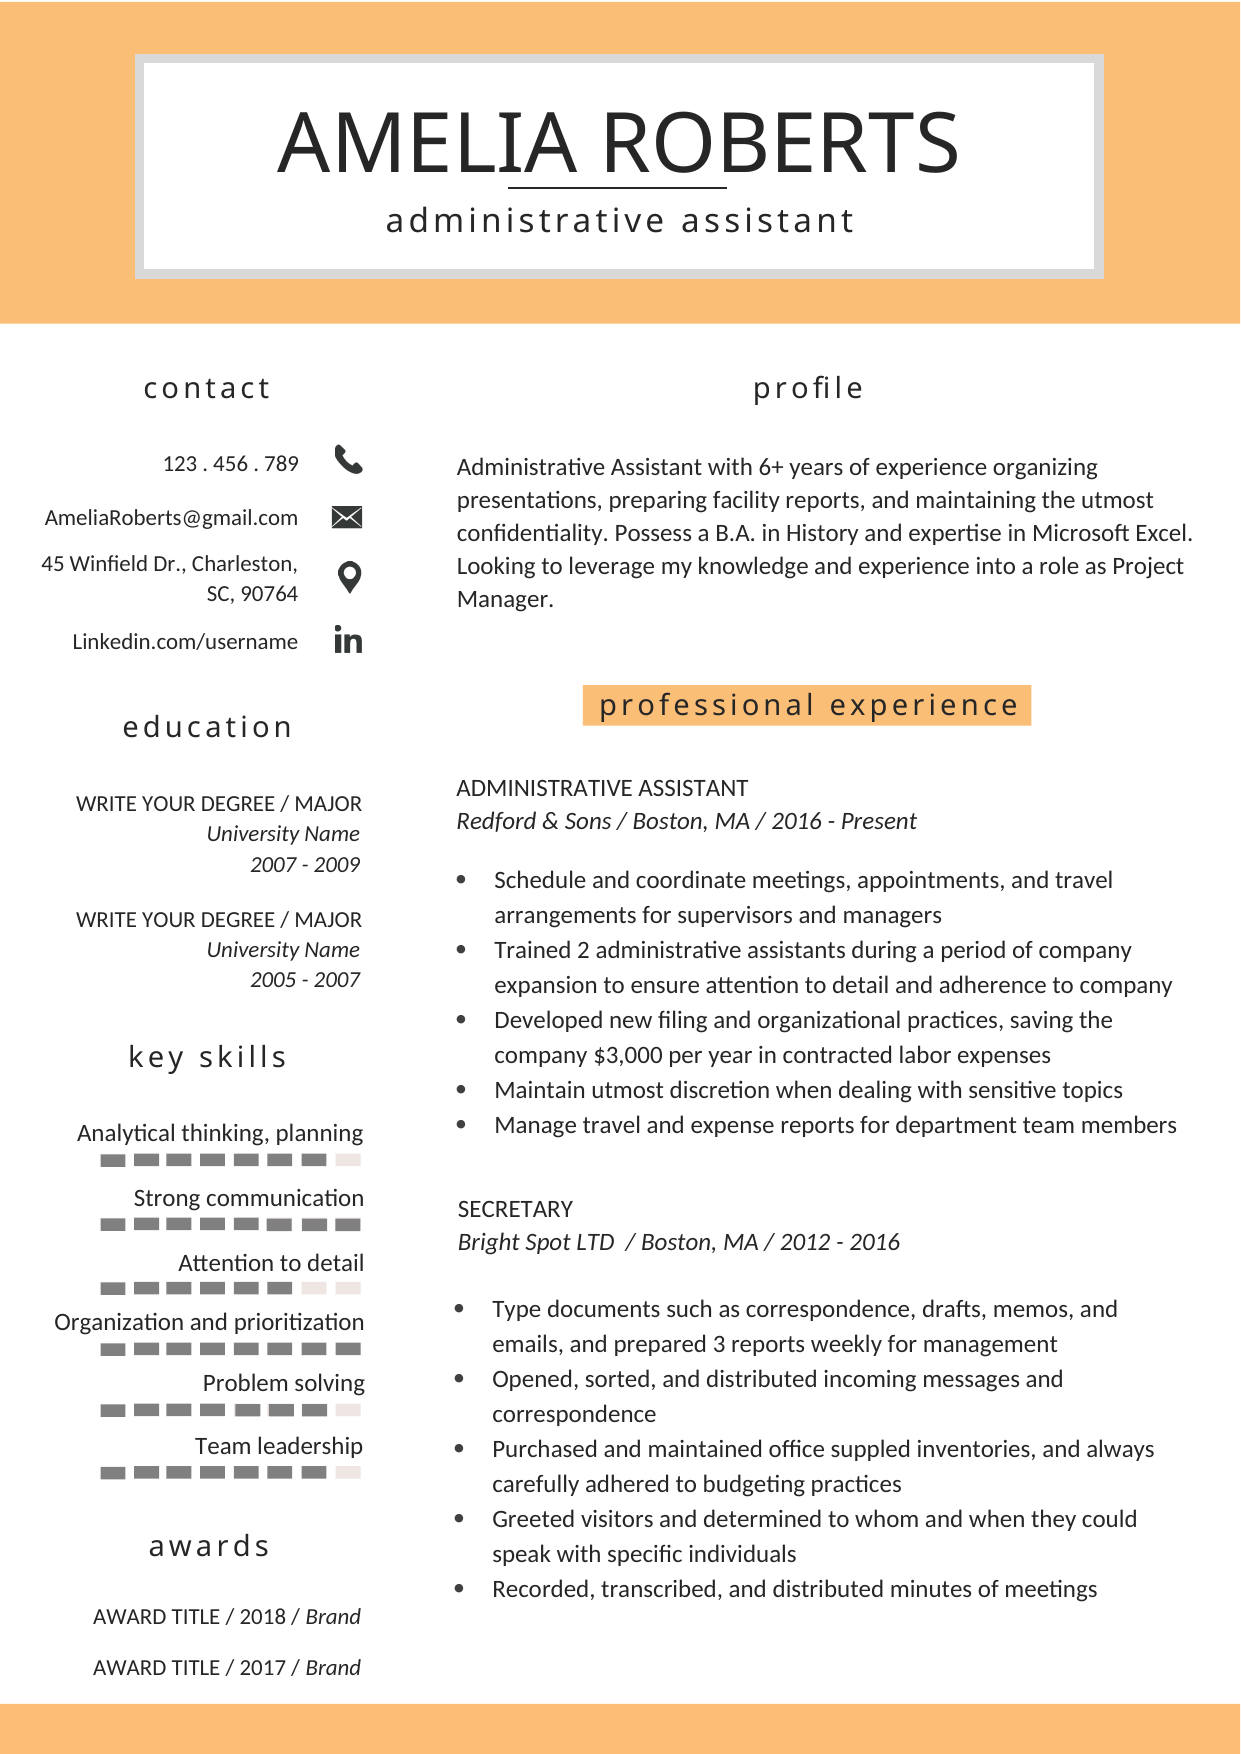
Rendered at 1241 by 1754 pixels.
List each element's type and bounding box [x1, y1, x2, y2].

picture [338, 561, 362, 594]
picture [331, 506, 363, 529]
picture [335, 444, 363, 474]
picture [335, 625, 362, 653]
